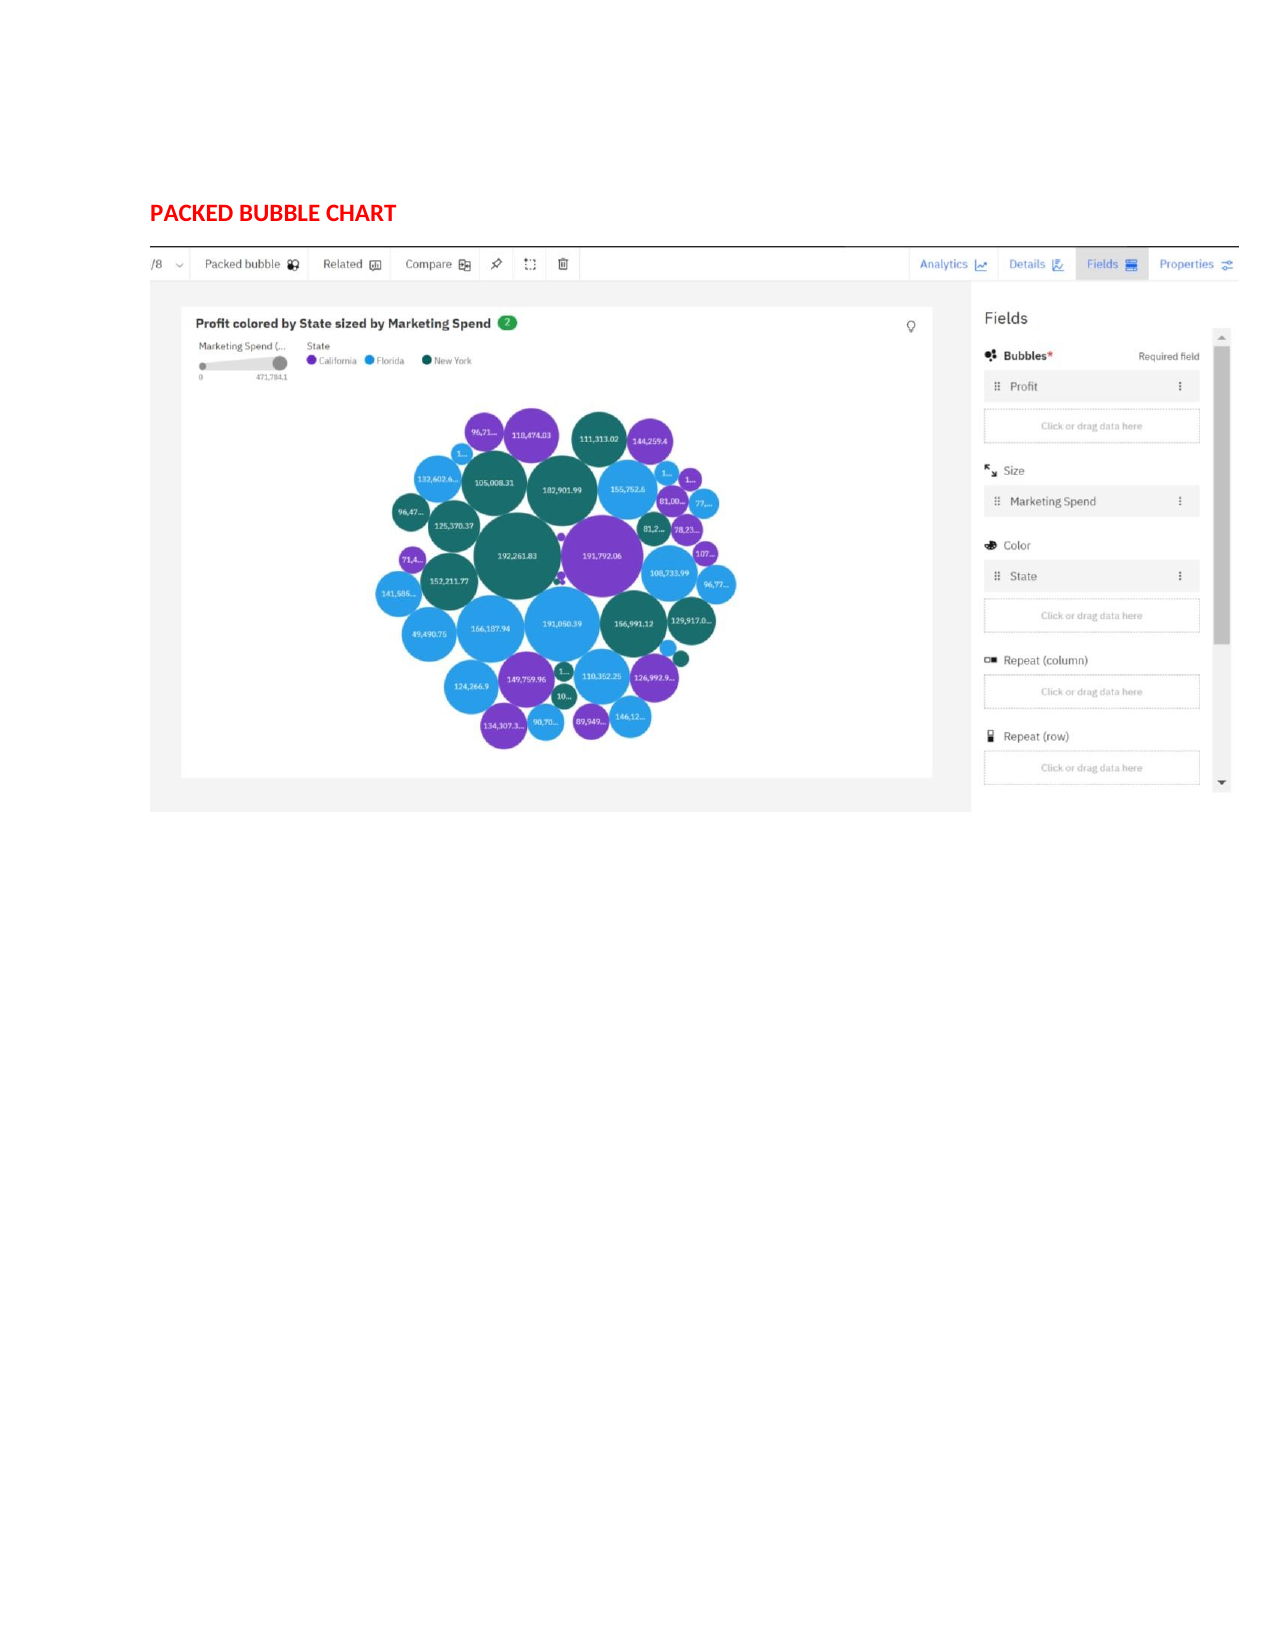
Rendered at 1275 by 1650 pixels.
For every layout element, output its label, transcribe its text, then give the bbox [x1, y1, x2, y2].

text PACKED BUBBLE CHART [150, 197, 1250, 227]
picture [150, 246, 1239, 812]
